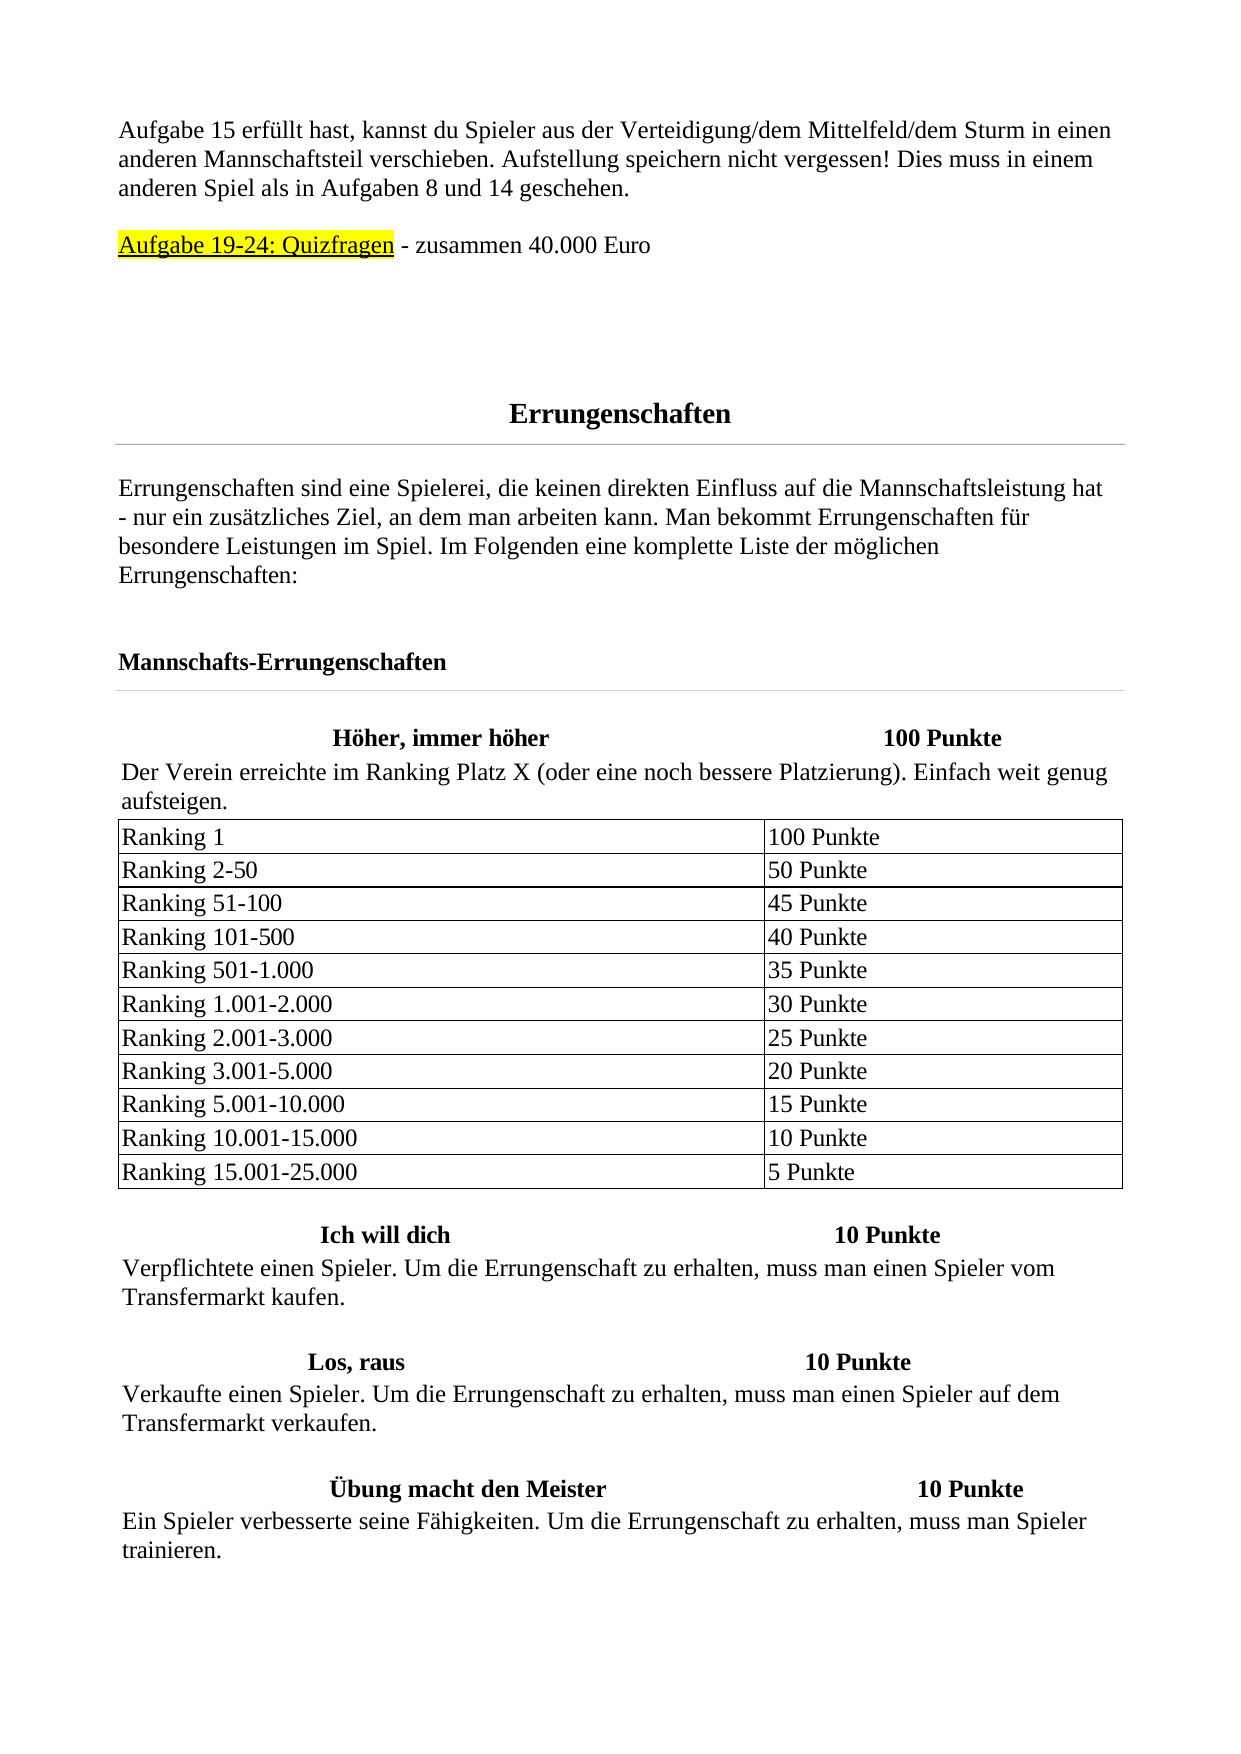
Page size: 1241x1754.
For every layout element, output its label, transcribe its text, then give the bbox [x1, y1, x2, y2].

text Höher, immer höher 100 Punkte [332, 723, 1138, 752]
table_header Ranking 1 [119, 820, 764, 853]
table_header 10 Punkte [762, 1476, 1092, 1506]
text Aufgabe 15 erfüllt hast, kannst du Spieler aus der Verteidigung/dem Mittelfeld/dem Sturm in einen anderen Mannschaftsteil verschieben. Aufstellung speichern nicht vergessen! Dies muss in einem anderen Spiel als in Aufgaben 8 und 14 geschehen. [118, 115, 1121, 201]
table_cell Ranking 101-500 [119, 921, 764, 953]
table_cell Ranking 5.001-10.000 [119, 1089, 764, 1121]
table_header 100 Punkte [765, 820, 1122, 853]
table_header Ich will dich [117, 1222, 643, 1253]
table_cell Ranking 3.001-5.000 [119, 1055, 764, 1087]
table_cell 5 Punkte [765, 1155, 1122, 1188]
table_cell Ranking 51-100 [119, 888, 764, 920]
table_cell Verpflichtete einen Spieler. Um die Errungenschaft zu erhalten, muss man einen Spieler vom Transfermarkt kaufen. [117, 1253, 1056, 1312]
table_cell Ranking 2-50 [119, 854, 764, 886]
table_header Übung macht den Meister [117, 1476, 762, 1506]
table_header Los, raus [117, 1349, 605, 1379]
text Aufgabe 19-24: Quizfragen - zusammen 40.000 Euro [394, 230, 1138, 259]
table_cell 20 Punkte [765, 1055, 1122, 1087]
table_cell 35 Punkte [765, 954, 1122, 987]
text Errungenschaften sind eine Spielerei, die keinen direkten Einfluss auf die Mannschaftsleistung hat - nur ein zusätzliches Ziel, an dem man arbeiten kann. Man bekommt Errungenschaften für besondere Leistungen im Spiel. Im Folgenden eine komplette Liste der möglichen Errungenschaften: [118, 473, 1117, 588]
table_cell 30 Punkte [765, 988, 1122, 1020]
table_cell 45 Punkte [765, 888, 1122, 920]
subtitle Errungenschaften [375, 396, 866, 429]
table_cell 40 Punkte [765, 921, 1122, 953]
subtitle Mannschafts-Errungenschaften [118, 647, 1138, 675]
table_cell Ranking 10.001-15.000 [119, 1122, 764, 1154]
table_cell Ranking 501-1.000 [119, 954, 764, 987]
table_cell Ranking 15.001-25.000 [119, 1155, 764, 1188]
table_cell 25 Punkte [765, 1021, 1122, 1054]
table_cell 10 Punkte [765, 1122, 1122, 1154]
table_header 10 Punkte [605, 1349, 1060, 1379]
table_header 10 Punkte [643, 1222, 1056, 1253]
text Der Verein erreichte im Ranking Platz X (oder eine noch bessere Platzierung). Einfach weit genug aufsteigen. [121, 757, 1121, 814]
table_cell Verkaufte einen Spieler. Um die Errungenschaft zu erhalten, muss man einen Spieler auf dem Transfermarkt verkaufen. [117, 1380, 1060, 1439]
table_cell Ein Spieler verbesserte seine Fähigkeiten. Um die Errungenschaft zu erhalten, muss man Spieler trainieren. [117, 1506, 1092, 1566]
table_cell 15 Punkte [765, 1089, 1122, 1121]
table_cell Ranking 2.001-3.000 [119, 1021, 764, 1054]
table_cell 50 Punkte [765, 854, 1122, 886]
table_cell Ranking 1.001-2.000 [119, 988, 764, 1020]
